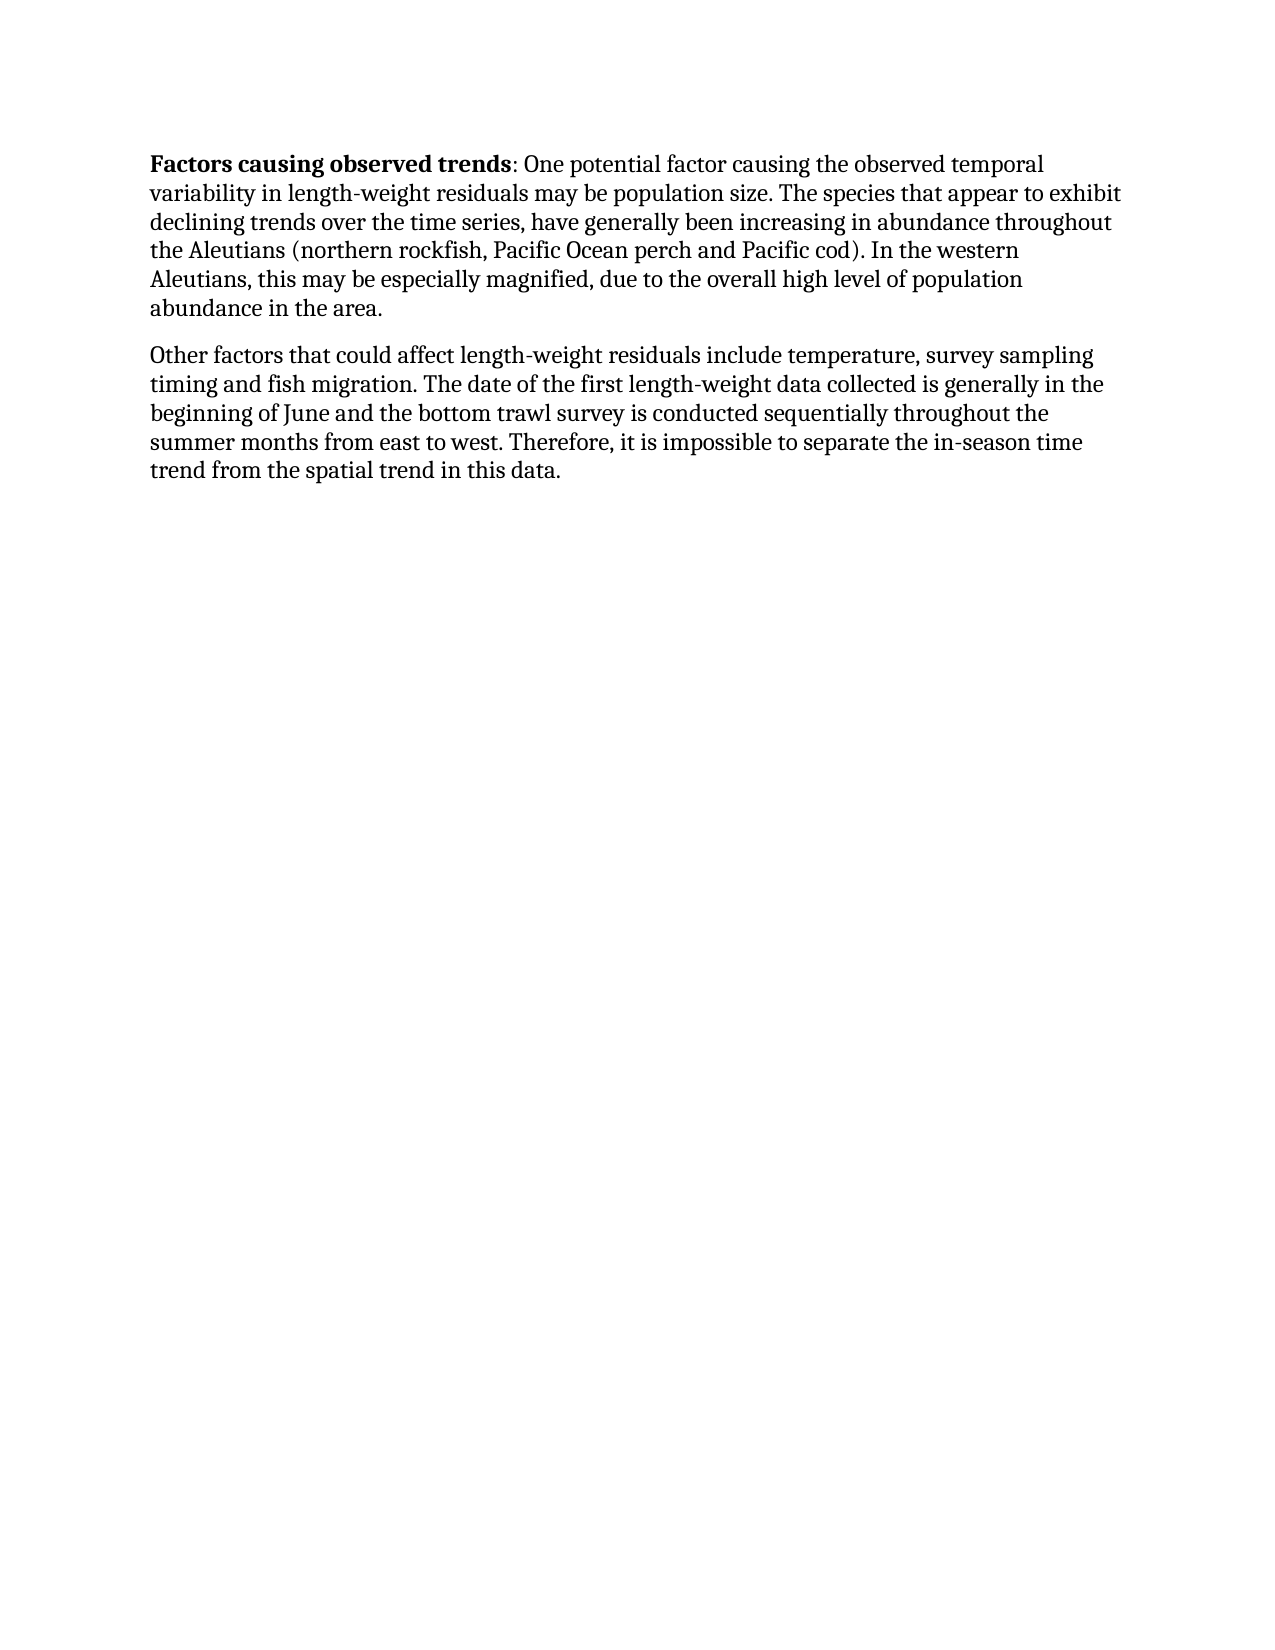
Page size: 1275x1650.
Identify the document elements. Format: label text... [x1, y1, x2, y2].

text Factors causing observed trends: One potential factor causing the observed temporal variability in length-weight residuals may be population size. The species that appear to exhibit declining trends over the time series, have generally been increasing in abundance throughout the Aleutians (northern rockfish, Pacific Ocean perch and Pacific cod). In the western Aleutians, this may be especially magnified, due to the overall high level of population abundance in the area. [150, 150, 1125, 322]
text Other factors that could affect length-weight residuals include temperature, survey sampling timing and fish migration. The date of the first length-weight data collected is generally in the beginning of June and the bottom trawl survey is conducted sequentially throughout the summer months from east to west. Therefore, it is impossible to separate the in-season time trend from the spatial trend in this data. [150, 341, 1125, 485]
